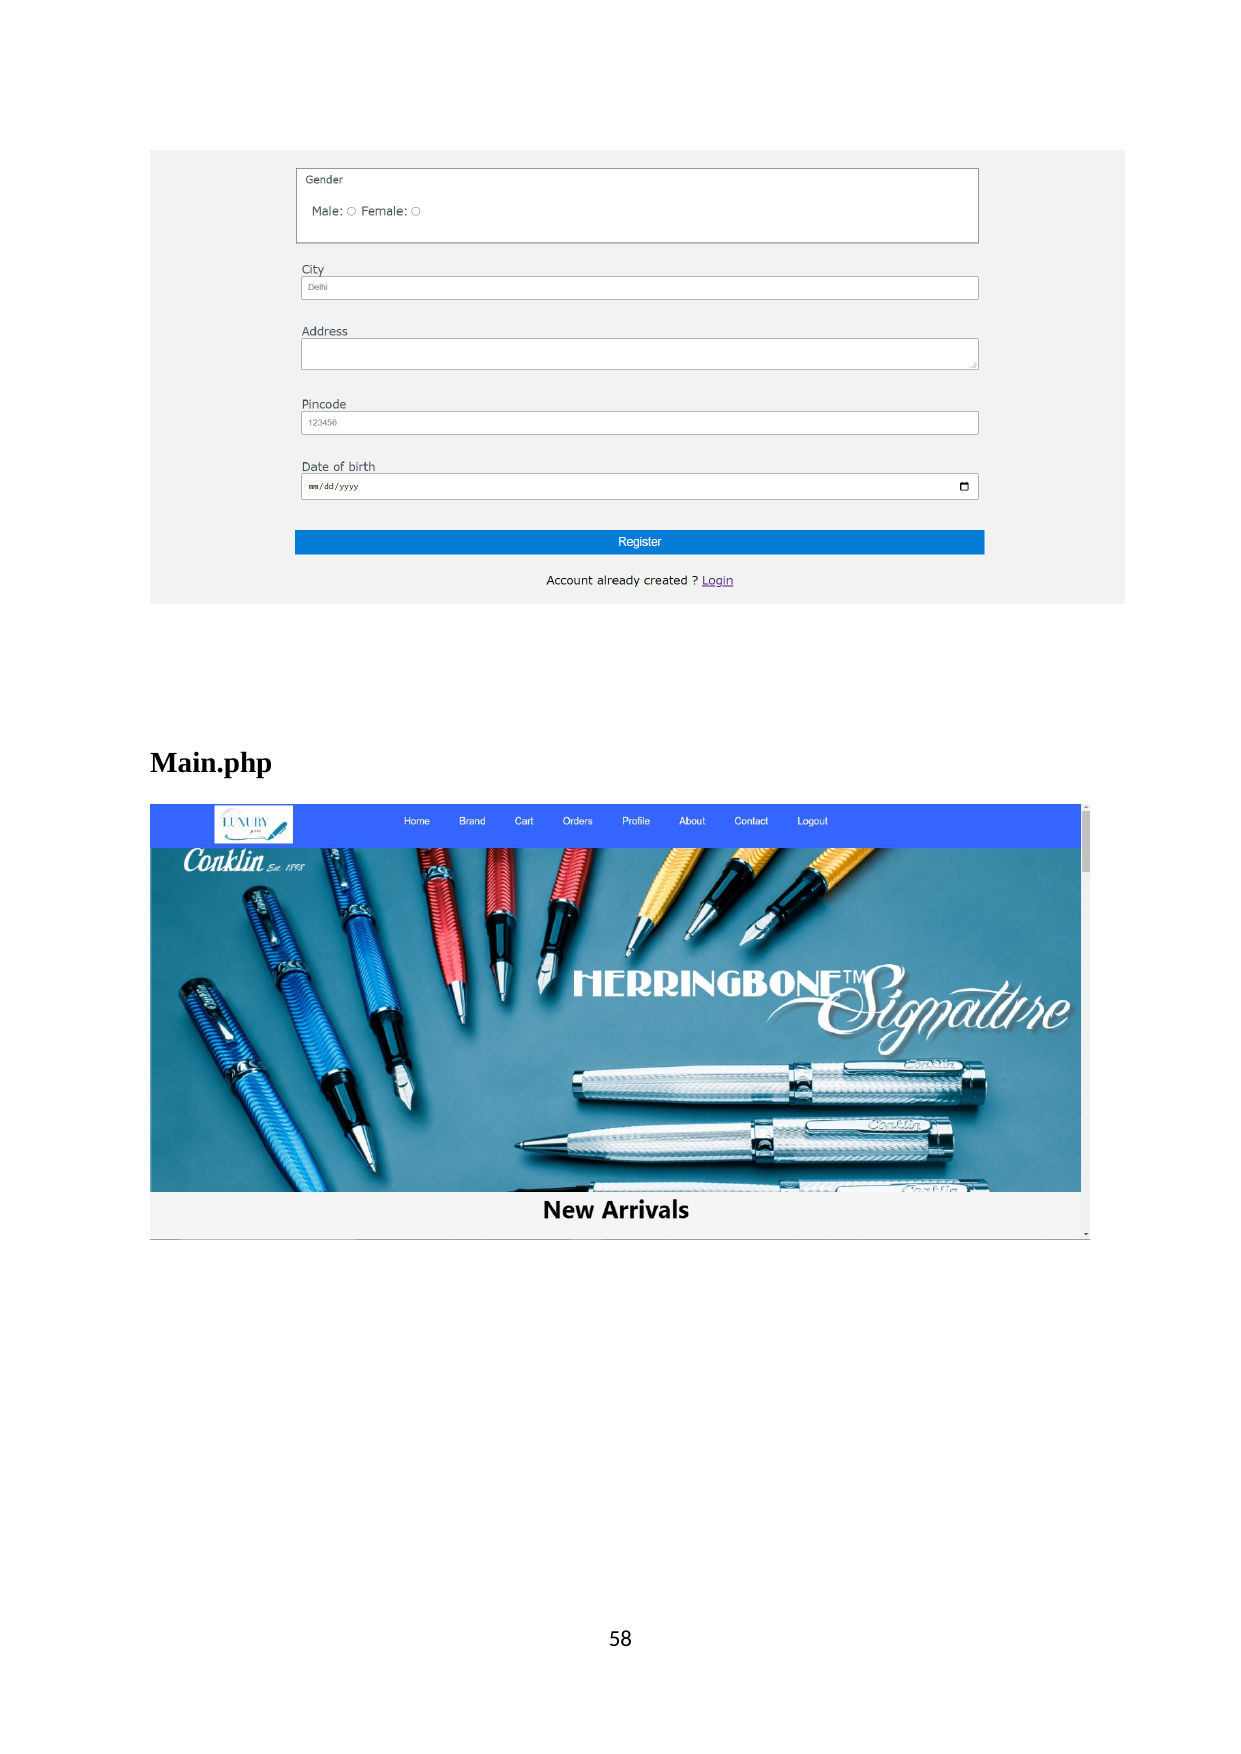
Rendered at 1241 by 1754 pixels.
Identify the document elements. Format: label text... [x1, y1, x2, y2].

picture [150, 804, 1091, 1240]
picture [150, 150, 1125, 604]
text Main.php [150, 745, 1090, 779]
